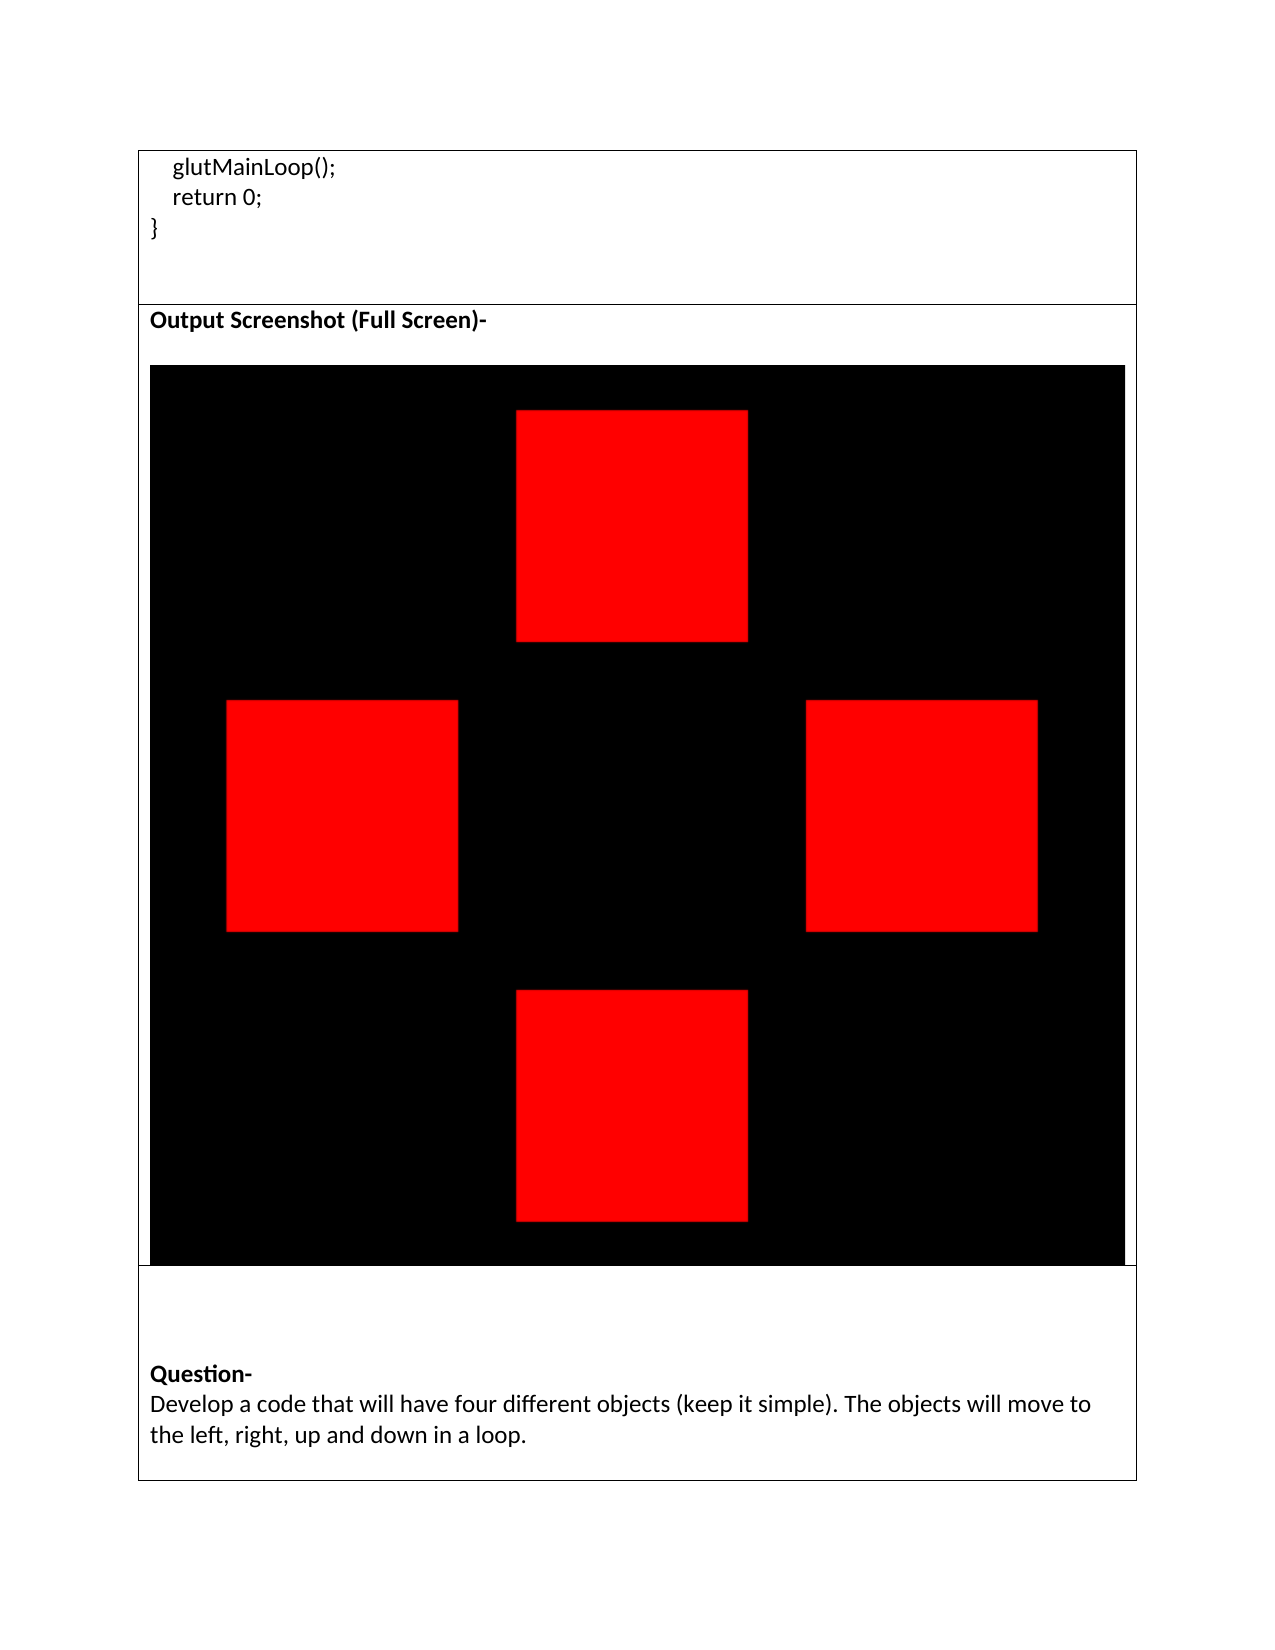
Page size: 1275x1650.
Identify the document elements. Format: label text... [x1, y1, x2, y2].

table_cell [139, 151, 1136, 304]
table_cell Output Screenshot (Full Screen)- [139, 305, 1136, 1265]
table_cell Question- Develop a code that will have four different objects (keep it simple). The objects will move to the left, right, up and down in a loop. [139, 1266, 1136, 1480]
picture [150, 365, 1125, 1266]
